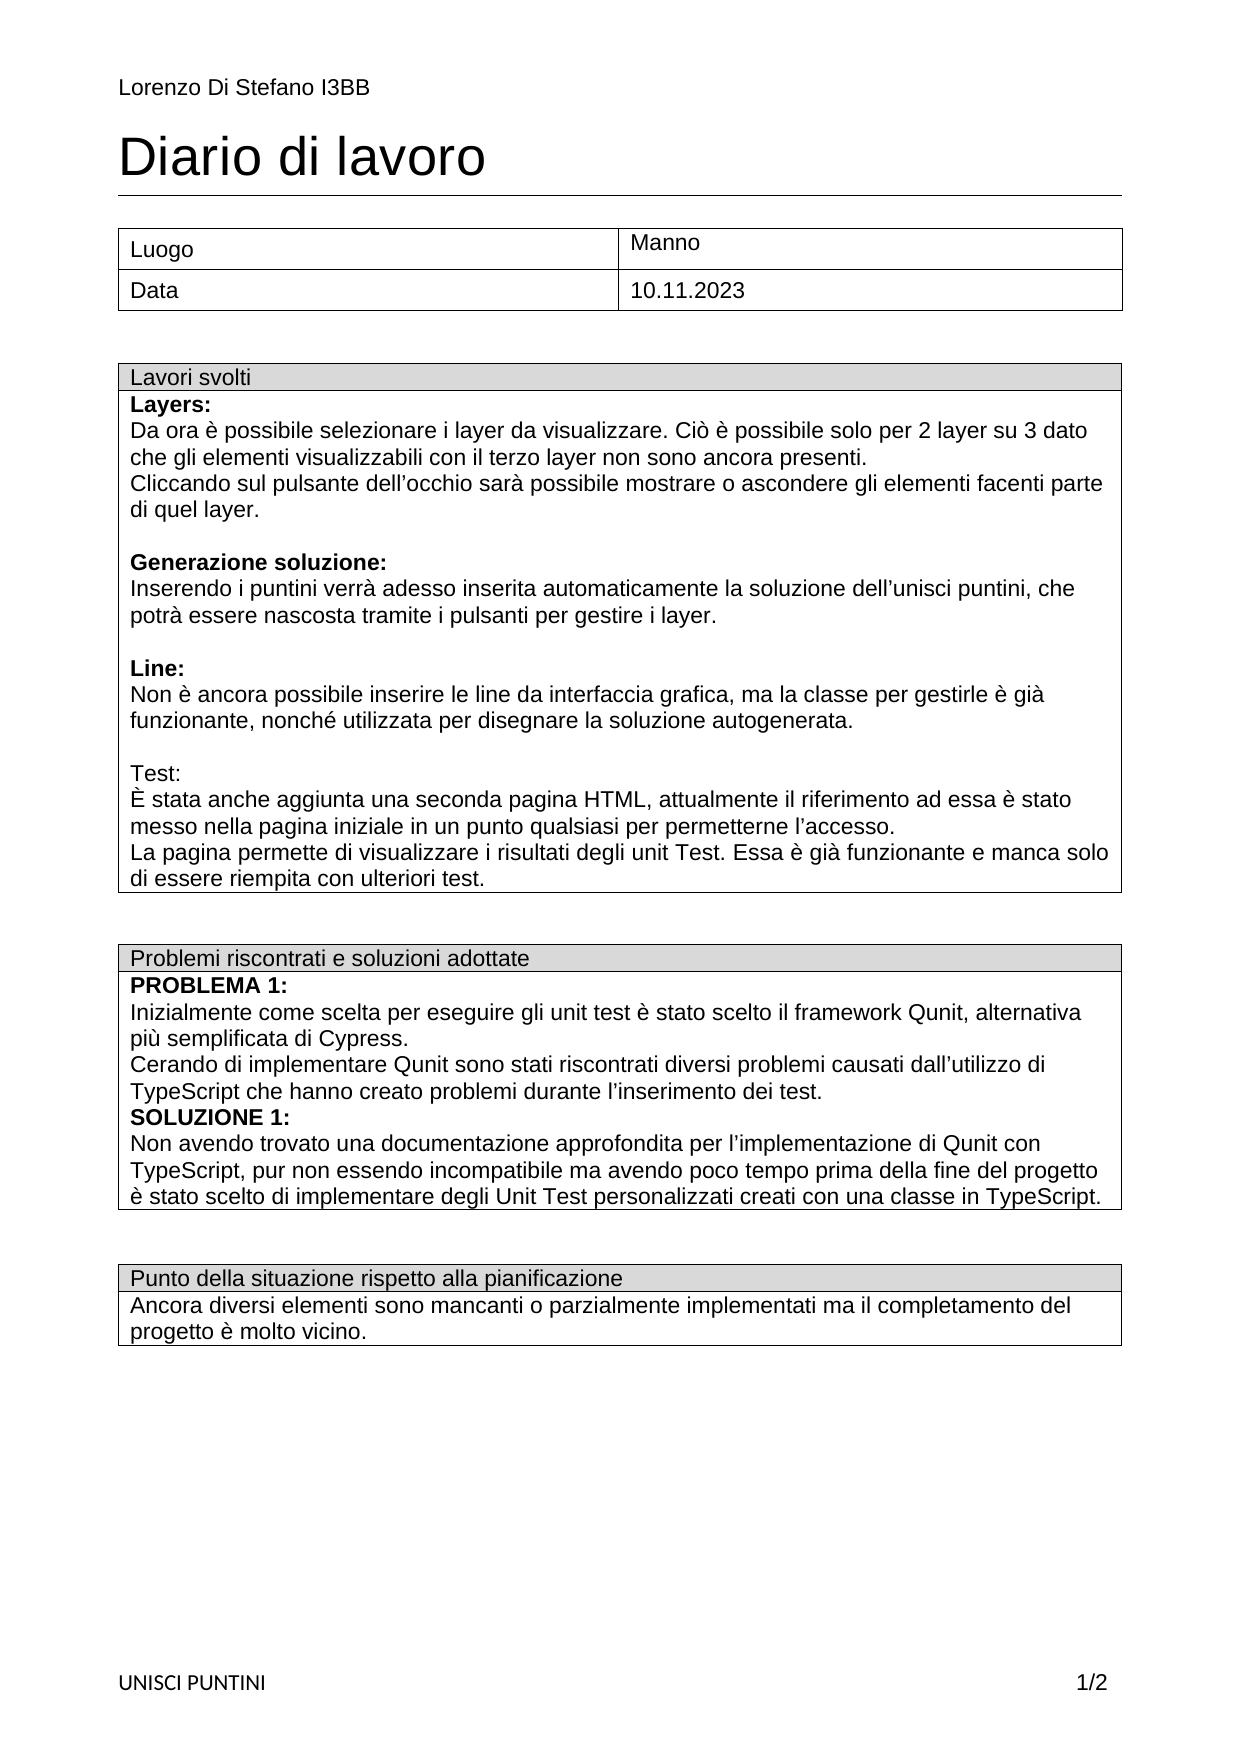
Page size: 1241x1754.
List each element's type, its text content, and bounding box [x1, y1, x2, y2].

table_cell Data [119, 270, 618, 310]
table_cell Ancora diversi elementi sono mancanti o parzialmente implementati ma il completamento del progetto è molto vicino. [119, 1292, 1121, 1344]
table_header Lavori svolti [119, 364, 1121, 390]
title Diario di lavoro [118, 125, 1122, 195]
table_cell 10.11.2023 [619, 270, 1122, 310]
table_header Luogo [119, 229, 618, 269]
table_header Manno [619, 229, 1122, 269]
table_header Punto della situazione rispetto alla pianificazione [119, 1265, 1121, 1291]
table_cell PROBLEMA 1: Inizialmente come scelta per eseguire gli unit test è stato scelto il framework Qunit, alternativa più semplificata di Cypress. Cerando di implementare Qunit sono stati riscontrati diversi problemi causati dall’utilizzo di TypeScript che hanno creato problemi durante l’inserimento dei test. SOLUZIONE 1: Non avendo trovato una documentazione approfondita per l’implementazione di Qunit con TypeScript, pur non essendo incompatibile ma avendo poco tempo prima della fine del progetto è stato scelto di implementare degli Unit Test personalizzati creati con una classe in TypeScript. [119, 972, 1121, 1209]
table_cell Layers: Da ora è possibile selezionare i layer da visualizzare. Ciò è possibile solo per 2 layer su 3 dato che gli elementi visualizzabili con il terzo layer non sono ancora presenti. Cliccando sul pulsante dell’occhio sarà possibile mostrare o ascondere gli elementi facenti parte di quel layer. Generazione soluzione: Inserendo i puntini verrà adesso inserita automaticamente la soluzione dell’unisci puntini, che potrà essere nascosta tramite i pulsanti per gestire i layer. Line: Non è ancora possibile inserire le line da interfaccia grafica, ma la classe per gestirle è già funzionante, nonché utilizzata per disegnare la soluzione autogenerata. Test: È stata anche aggiunta una seconda pagina HTML, attualmente il riferimento ad essa è stato messo nella pagina iniziale in un punto qualsiasi per permetterne l’accesso. La pagina permette di visualizzare i risultati degli unit Test. Essa è già funzionante e manca solo di essere riempita con ulteriori test. [119, 391, 1121, 892]
table_header Problemi riscontrati e soluzioni adottate [119, 945, 1121, 971]
